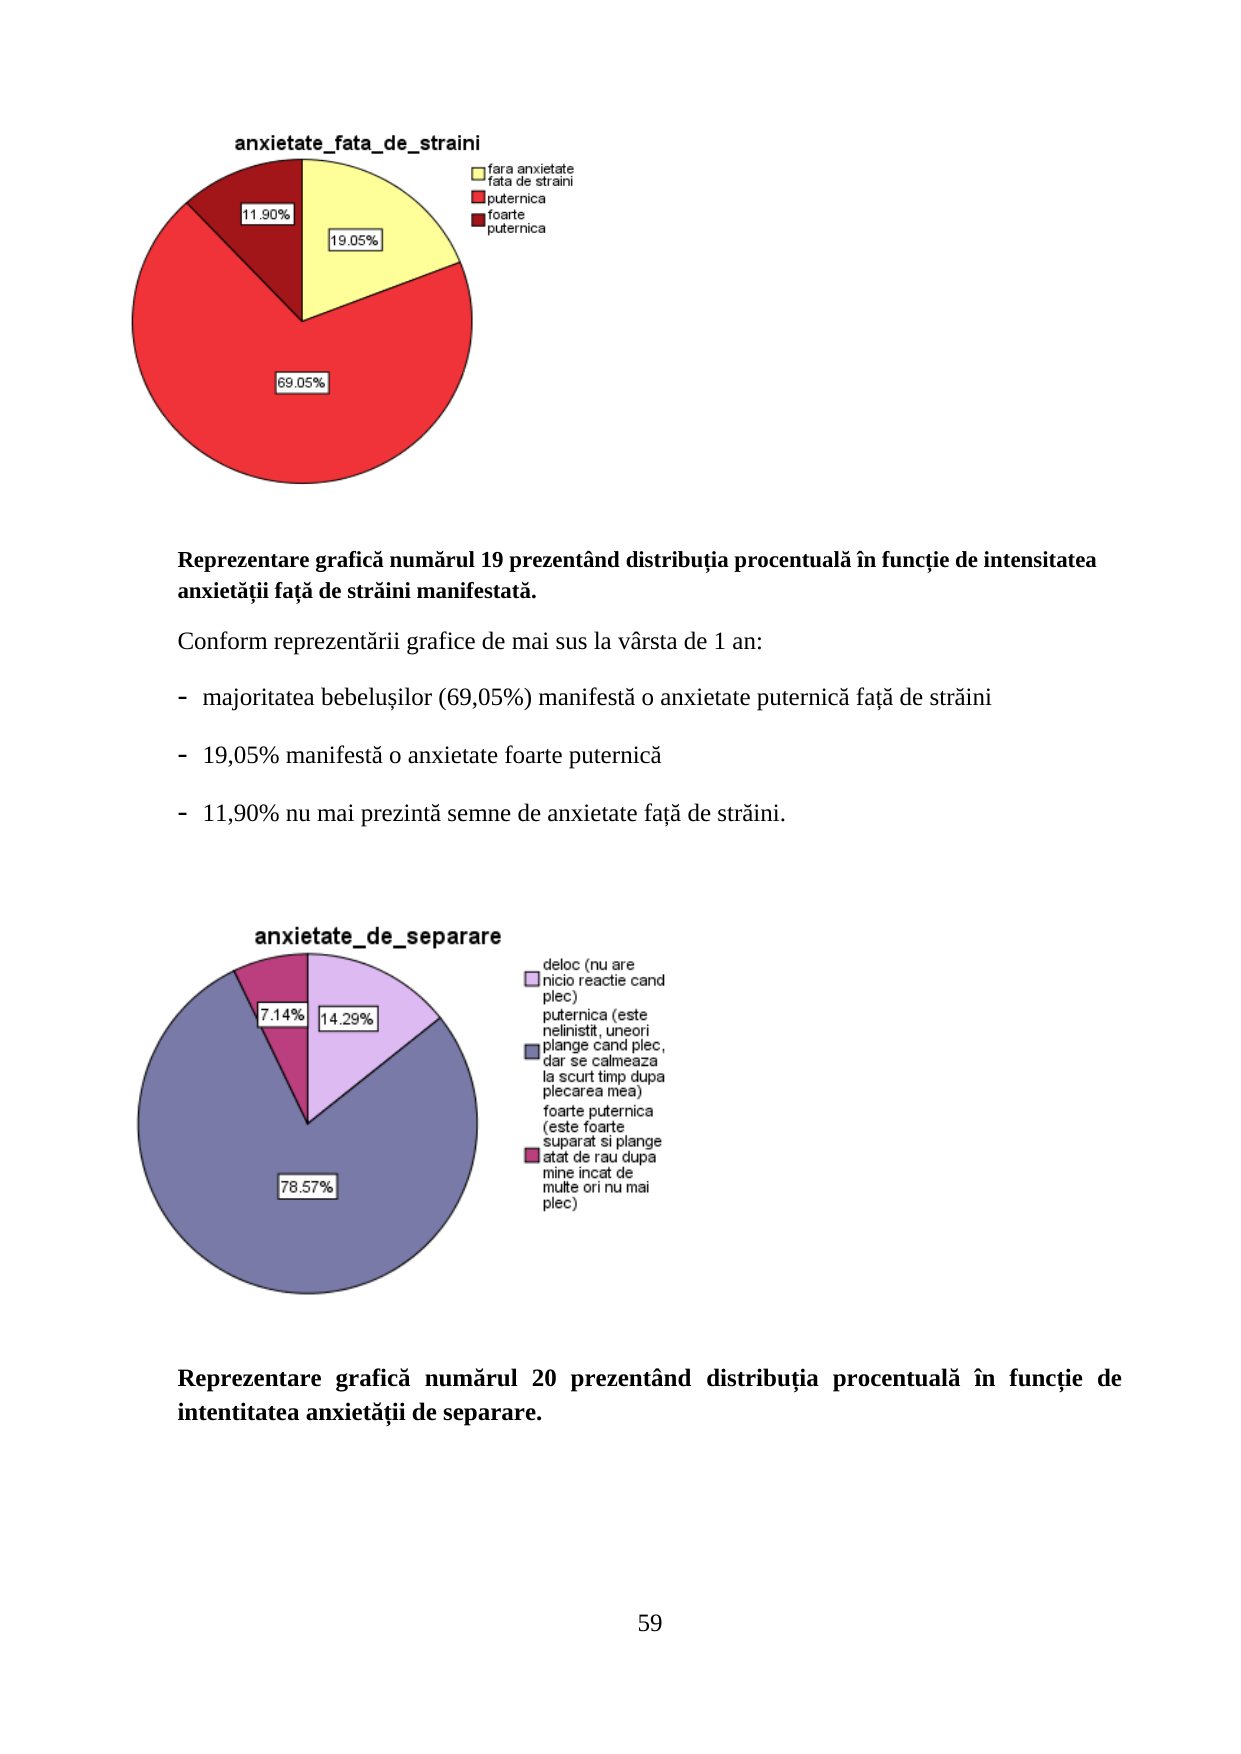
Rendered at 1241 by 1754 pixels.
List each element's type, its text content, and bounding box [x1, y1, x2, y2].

list 11,90% nu mai prezintă semne de anxietate față de străini. [177, 793, 1122, 828]
text Reprezentare grafică numărul 19 prezentând distribuția procentuală în funcție de intensitatea anxietății față de străini manifestată. [177, 546, 1122, 604]
picture [86, 907, 673, 1299]
text Reprezentare grafică numărul 20 prezentând distribuția procentuală în funcție de intentitatea anxietății de separare. [177, 1363, 1122, 1426]
text Conform reprezentării grafice de mai sus la vârsta de 1 an: [177, 626, 1122, 654]
list majoritatea bebelușilor (69,05%) manifestă o anxietate puternică față de străini [177, 677, 1122, 712]
list 19,05% manifestă o anxietate foarte puternică [177, 735, 1122, 770]
picture [128, 118, 588, 489]
